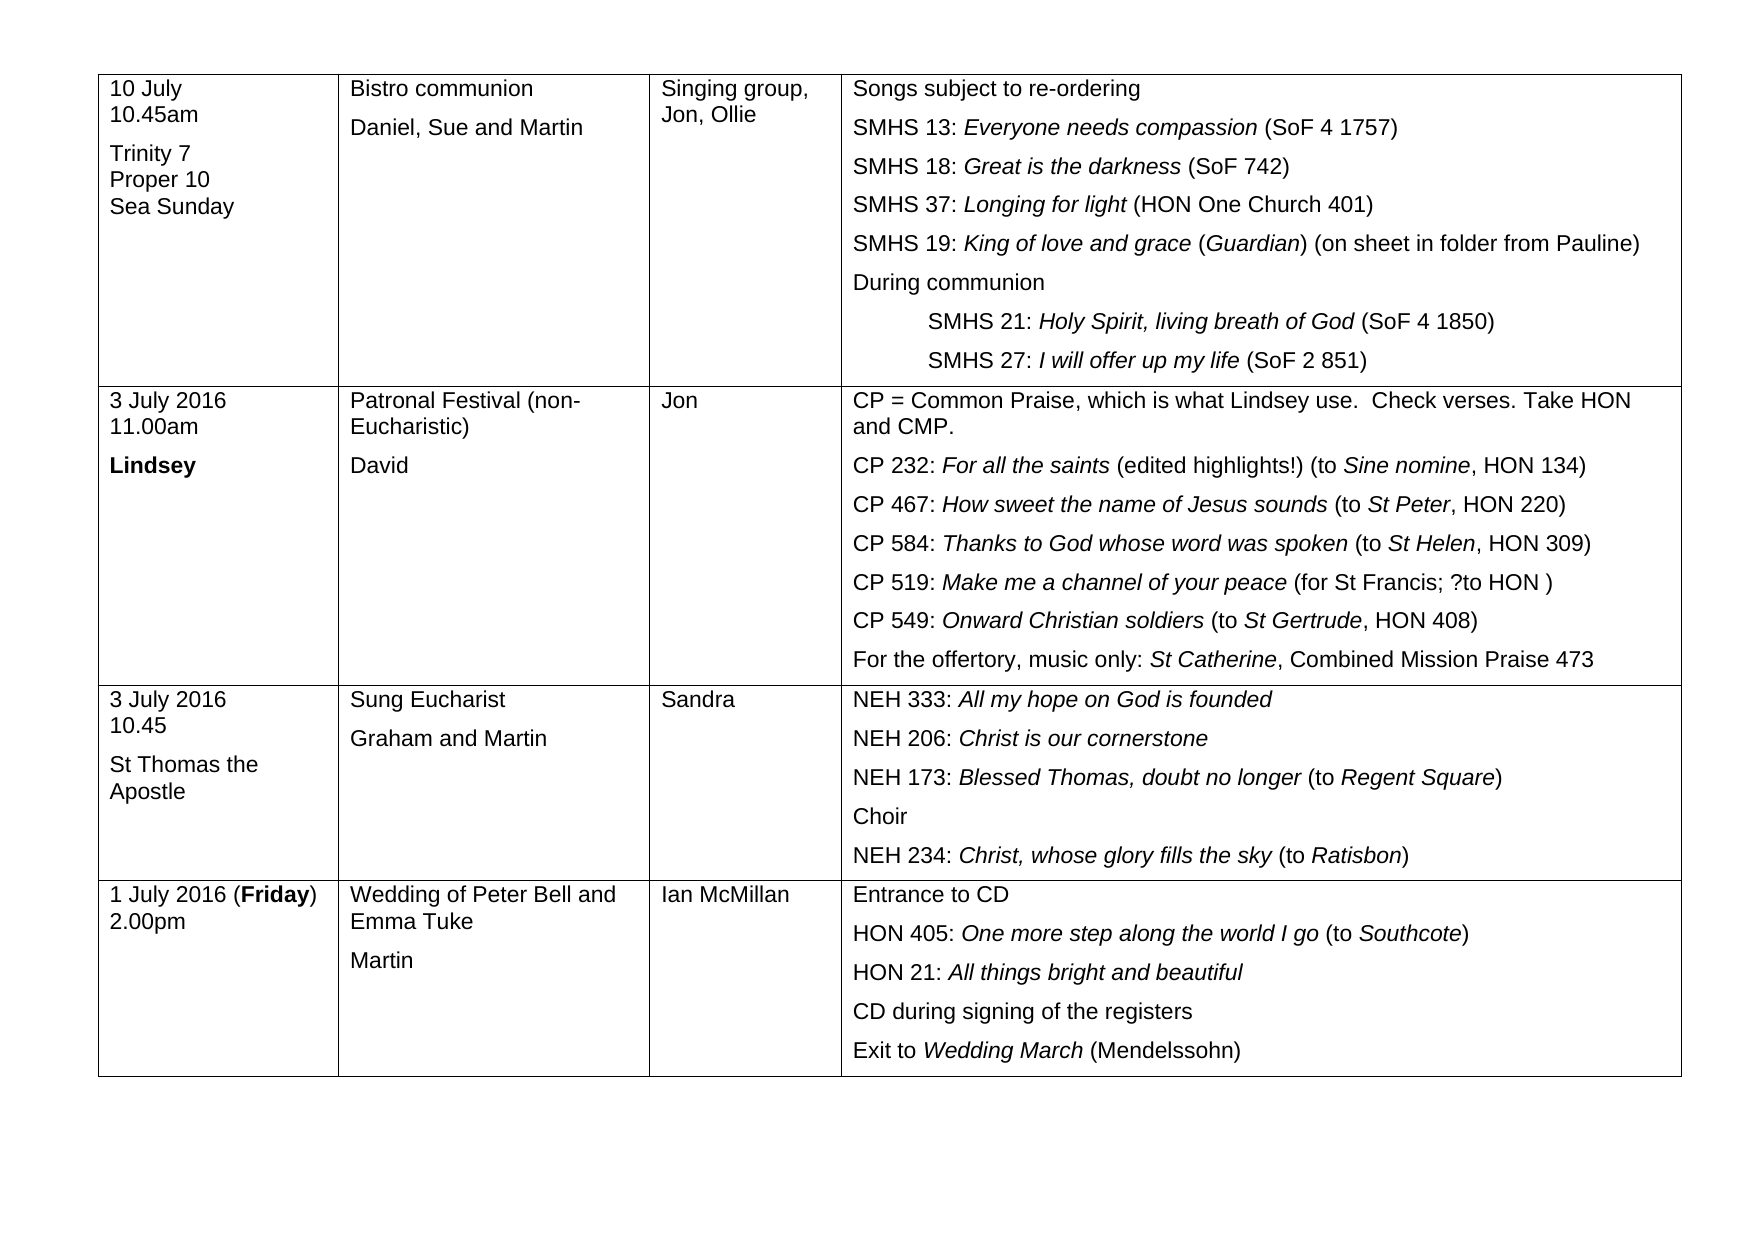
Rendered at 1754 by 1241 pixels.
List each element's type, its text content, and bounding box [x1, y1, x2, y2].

table_cell 10 July 10.45am Trinity 7 Proper 10 Sea Sunday [99, 75, 338, 386]
table_cell 3 July 2016 11.00am Lindsey [99, 387, 338, 685]
table_cell 3 July 2016 10.45 St Thomas the Apostle [99, 686, 338, 880]
table_cell Entrance to CD HON 405: One more step along the world I go (to Southcote) HON 21: All things bright and beautiful CD during signing of the registers Exit to Wedding March (Mendelssohn) [842, 881, 1681, 1076]
table_cell Bistro communion Daniel, Sue and Martin [339, 75, 649, 386]
table_cell Patronal Festival (non-Eucharistic) David [339, 387, 649, 685]
table_cell Sung Eucharist Graham and Martin [339, 686, 649, 880]
table_cell NEH 333: All my hope on God is founded NEH 206: Christ is our cornerstone NEH 173: Blessed Thomas, doubt no longer (to Regent Square) Choir NEH 234: Christ, whose glory fills the sky (to Ratisbon) [842, 686, 1681, 880]
table_cell 1 July 2016 (Friday) 2.00pm [99, 881, 338, 1076]
table_cell Jon [650, 387, 841, 685]
table_cell Songs subject to re-ordering SMHS 13: Everyone needs compassion (SoF 4 1757) SMHS 18: Great is the darkness (SoF 742) SMHS 37: Longing for light (HON One Church 401) SMHS 19: King of love and grace (Guardian) (on sheet in folder from Pauline) During communion SMHS 21: Holy Spirit, living breath of God (SoF 4 1850) SMHS 27: I will offer up my life (SoF 2 851) [842, 75, 1681, 386]
table_cell Ian McMillan [650, 881, 841, 1076]
table_cell Sandra [650, 686, 841, 880]
table_cell CP = Common Praise, which is what Lindsey use. Check verses. Take HON and CMP. CP 232: For all the saints (edited highlights!) (to Sine nomine, HON 134) CP 467: How sweet the name of Jesus sounds (to St Peter, HON 220) CP 584: Thanks to God whose word was spoken (to St Helen, HON 309) CP 519: Make me a channel of your peace (for St Francis; ?to HON ) CP 549: Onward Christian soldiers (to St Gertrude, HON 408) For the offertory, music only: St Catherine, Combined Mission Praise 473 [842, 387, 1681, 685]
table_cell Wedding of Peter Bell and Emma Tuke Martin [339, 881, 649, 1076]
table_cell Singing group, Jon, Ollie [650, 75, 841, 386]
